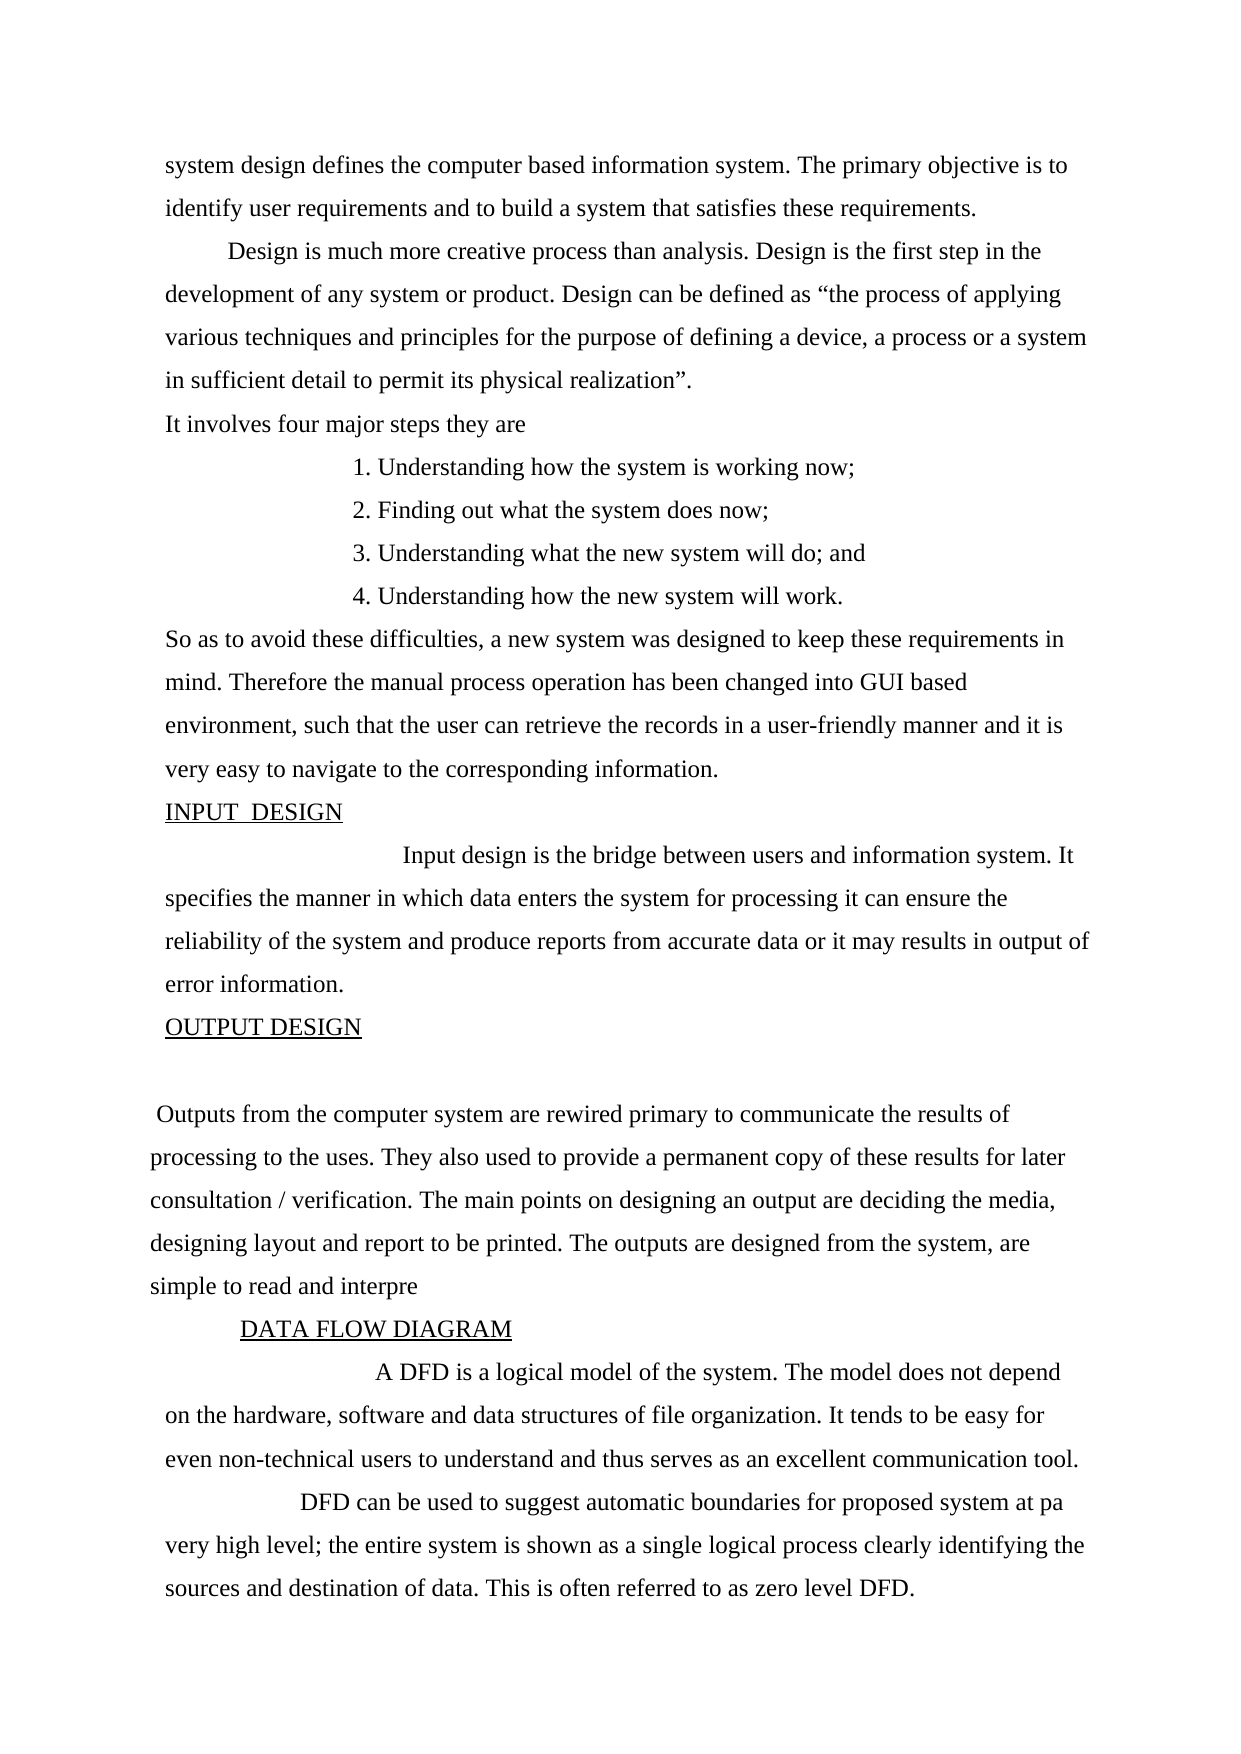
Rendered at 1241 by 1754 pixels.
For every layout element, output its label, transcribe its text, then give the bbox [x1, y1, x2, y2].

text 1. Understanding how the system is working now; [165, 452, 1090, 481]
text Design is much more creative process than analysis. Design is the first step in the development of any system or product. Design can be defined as “the process of applying various techniques and principles for the purpose of defining a device, a process or a system in sufficient detail to permit its physical realization”. [165, 236, 1090, 394]
text 3. Understanding what the new system will do; and [165, 538, 1090, 567]
text 4. Understanding how the new system will work. [165, 581, 1090, 610]
text A DFD is a logical model of the system. The model does not depend on the hardware, software and data structures of file organization. It tends to be easy for even non-technical users to understand and thus serves as an excellent communication tool. [165, 1357, 1090, 1472]
subtitle Outputs from the computer system are rewired primary to communicate the results of processing to the uses. They also used to provide a permanent copy of these results for later consultation / verification. The main points on designing an output are deciding the media, designing layout and report to be printed. The outputs are designed from the system, are simple to read and interpre [150, 1099, 1090, 1300]
text It involves four major steps they are [165, 409, 1090, 437]
text Input design is the bridge between users and information system. It specifies the manner in which data enters the system for processing it can ensure the reliability of the system and produce reports from accurate data or it may results in output of error information. [165, 840, 1090, 998]
text DFD can be used to suggest automatic boundaries for proposed system at pa very high level; the entire system is shown as a single logical process clearly identifying the sources and destination of data. This is often referred to as zero level DFD. [165, 1487, 1090, 1602]
text 2. Finding out what the system does now; [165, 495, 1090, 524]
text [165, 150, 1090, 222]
text So as to avoid these difficulties, a new system was designed to keep these requirements in mind. Therefore the manual process operation has been changed into GUI based environment, such that the user can retrieve the records in a user-friendly manner and it is very easy to navigate to the corresponding information. [165, 624, 1090, 782]
text DATA FLOW DIAGRAM [165, 1314, 1000, 1343]
text INPUT DESIGN [165, 797, 1000, 826]
text OUTPUT DESIGN [165, 1012, 1000, 1041]
